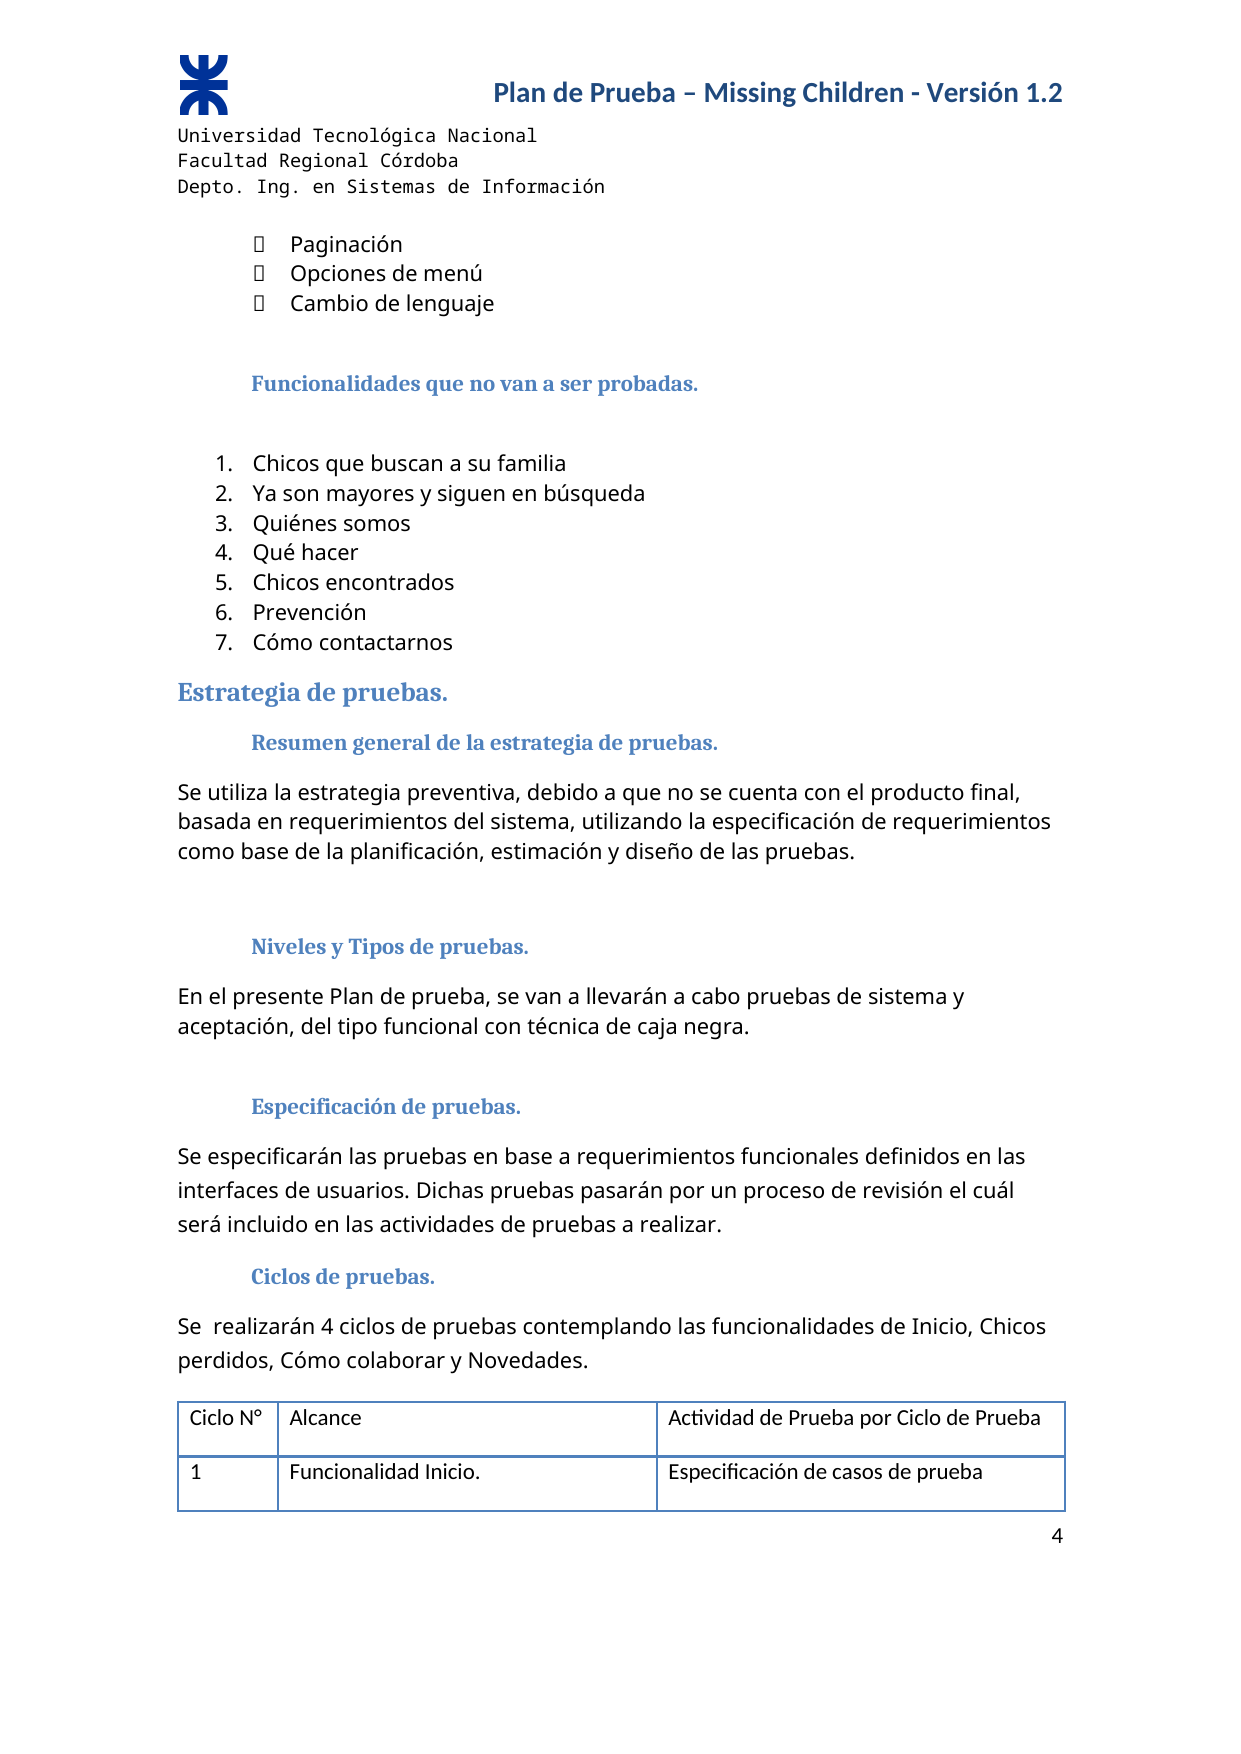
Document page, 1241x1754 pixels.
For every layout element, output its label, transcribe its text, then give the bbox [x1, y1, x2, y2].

text En el presente Plan de prueba, se van a llevarán a cabo pruebas de sistema y aceptación, del tipo funcional con técnica de caja negra. [177, 981, 1063, 1041]
text Se realizarán 4 ciclos de pruebas contemplando las funcionalidades de Inicio, Chicos perdidos, Cómo colaborar y Novedades. [177, 1311, 1063, 1375]
text Niveles y Tipos de pruebas. [251, 934, 1063, 960]
table_header Ciclo N° [179, 1403, 277, 1455]
text Ciclos de pruebas. [251, 1264, 1063, 1291]
list Prevención [215, 597, 1063, 627]
text Se utiliza la estrategia preventiva, debido a que no se cuenta con el producto final, basada en requerimientos del sistema, utilizando la especificación de requerimientos como base de la planificación, estimación y diseño de las pruebas. [177, 776, 1063, 866]
text Resumen general de la estrategia de pruebas. [251, 729, 1063, 756]
list Cambio de lenguaje [252, 288, 1063, 318]
list Chicos encontrados [215, 567, 1063, 597]
list Chicos que buscan a su familia [215, 448, 1063, 478]
picture [180, 55, 228, 115]
list Opciones de menú [252, 258, 1063, 288]
text Se especificarán las pruebas en base a requerimientos funcionales definidos en las interfaces de usuarios. Dichas pruebas pasarán por un proceso de revisión el cuál será incluido en las actividades de pruebas a realizar. [177, 1141, 1063, 1239]
list Qué hacer [215, 537, 1063, 567]
list Quiénes somos [215, 507, 1063, 537]
list Ya son mayores y siguen en búsqueda [215, 478, 1063, 507]
table_header Alcance [279, 1403, 656, 1455]
text Funcionalidades que no van a ser probadas. [251, 371, 1063, 397]
list Cómo contactarnos [215, 627, 1063, 656]
list Paginación [252, 228, 1063, 258]
text Estrategia de pruebas. [177, 677, 1063, 708]
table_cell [279, 1458, 656, 1510]
table_cell 1 [179, 1458, 277, 1510]
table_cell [658, 1458, 1064, 1510]
table_header Actividad de Prueba por Ciclo de Prueba [658, 1403, 1064, 1455]
text Especificación de pruebas. [251, 1094, 1063, 1120]
